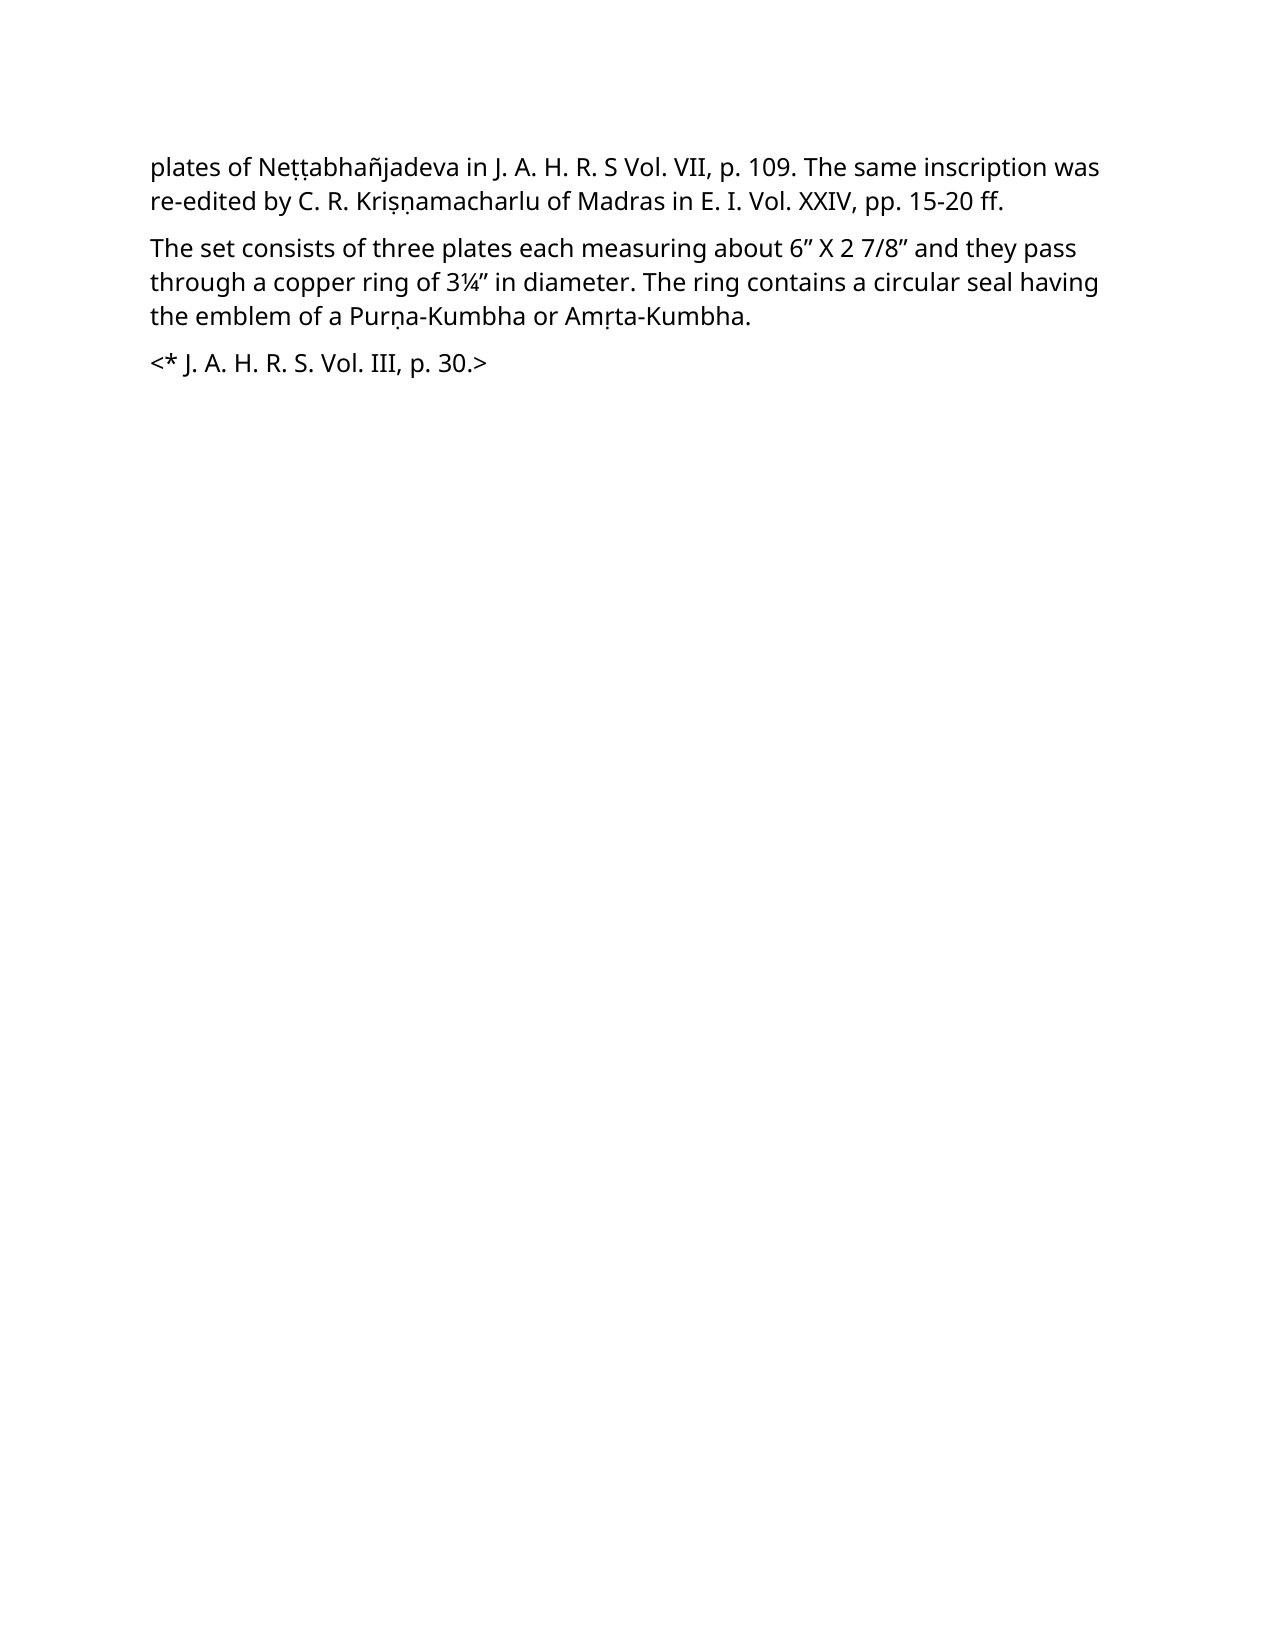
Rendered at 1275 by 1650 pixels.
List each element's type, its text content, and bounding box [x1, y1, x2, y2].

text The set consists of three plates each measuring about 6” X 2 7/8” and they pass through a copper ring of 3¼” in diameter. The ring contains a circular seal having the emblem of a Purṇa-Kumbha or Amṛta-Kumbha. [150, 231, 1125, 333]
text <* J. A. H. R. S. Vol. III, p. 30.> [150, 345, 1125, 379]
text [150, 150, 1125, 218]
